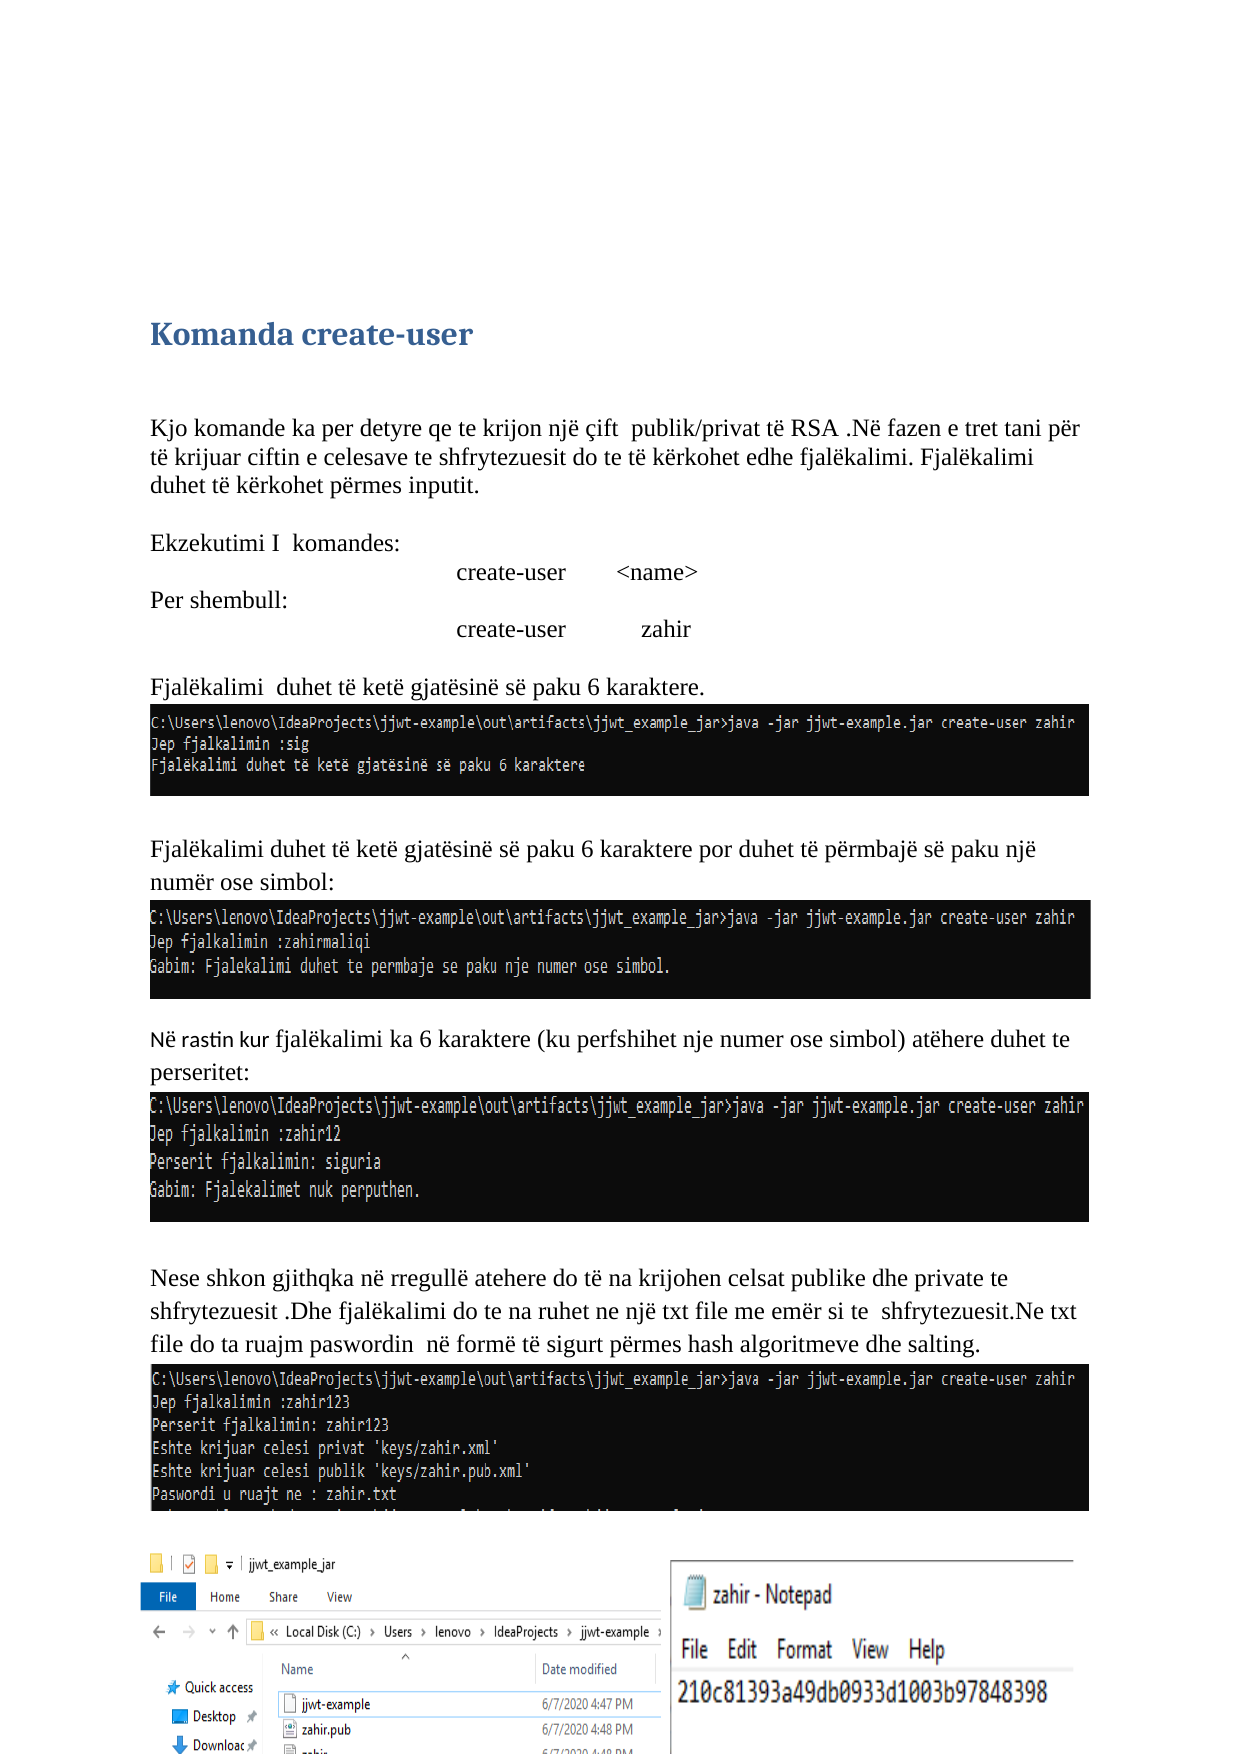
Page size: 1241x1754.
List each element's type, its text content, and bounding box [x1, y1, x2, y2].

text Në rastin kur fjalëkalimi ka 6 karaktere (ku perfshihet nje numer ose simbol) atëhere duhet te perseritet: [150, 1024, 1090, 1086]
picture [140, 1546, 661, 1754]
text Fjalëkalimi duhet të ketë gjatësinë së paku 6 karaktere. [150, 672, 1090, 700]
picture [150, 1364, 1089, 1511]
text Per shembull: [150, 585, 1090, 614]
text Ekzekutimi I komandes: [150, 528, 1090, 557]
text create-user zahir [150, 614, 1090, 643]
text Kjo komande ka per detyre qe te krijon një çift publik/privat të RSA .Në fazen e tret tani për të krijuar ciftin e celesave te shfrytezuesit do te të kërkohet edhe fjalëkalimi. Fjalëkalimi duhet të kërkohet përmes inputit. [150, 413, 1090, 499]
subtitle Komanda create-user [150, 316, 1090, 354]
text create-user <name> [150, 557, 1090, 585]
picture [150, 900, 1091, 999]
text Nese shkon gjithqka në rregullë atehere do të na krijohen celsat publike dhe private te shfrytezuesit .Dhe fjalëkalimi do te na ruhet ne një txt file me emër si te shfrytezuesit.Ne txt file do ta ruajm paswordin në formë të sigurt përmes hash algoritmeve dhe salting. [150, 1263, 1090, 1358]
picture [670, 1560, 1074, 1754]
picture [150, 704, 1089, 796]
text Fjalëkalimi duhet të ketë gjatësinë së paku 6 karaktere por duhet të përmbajë së paku një numër ose simbol: [150, 834, 1090, 900]
picture [150, 1092, 1089, 1222]
